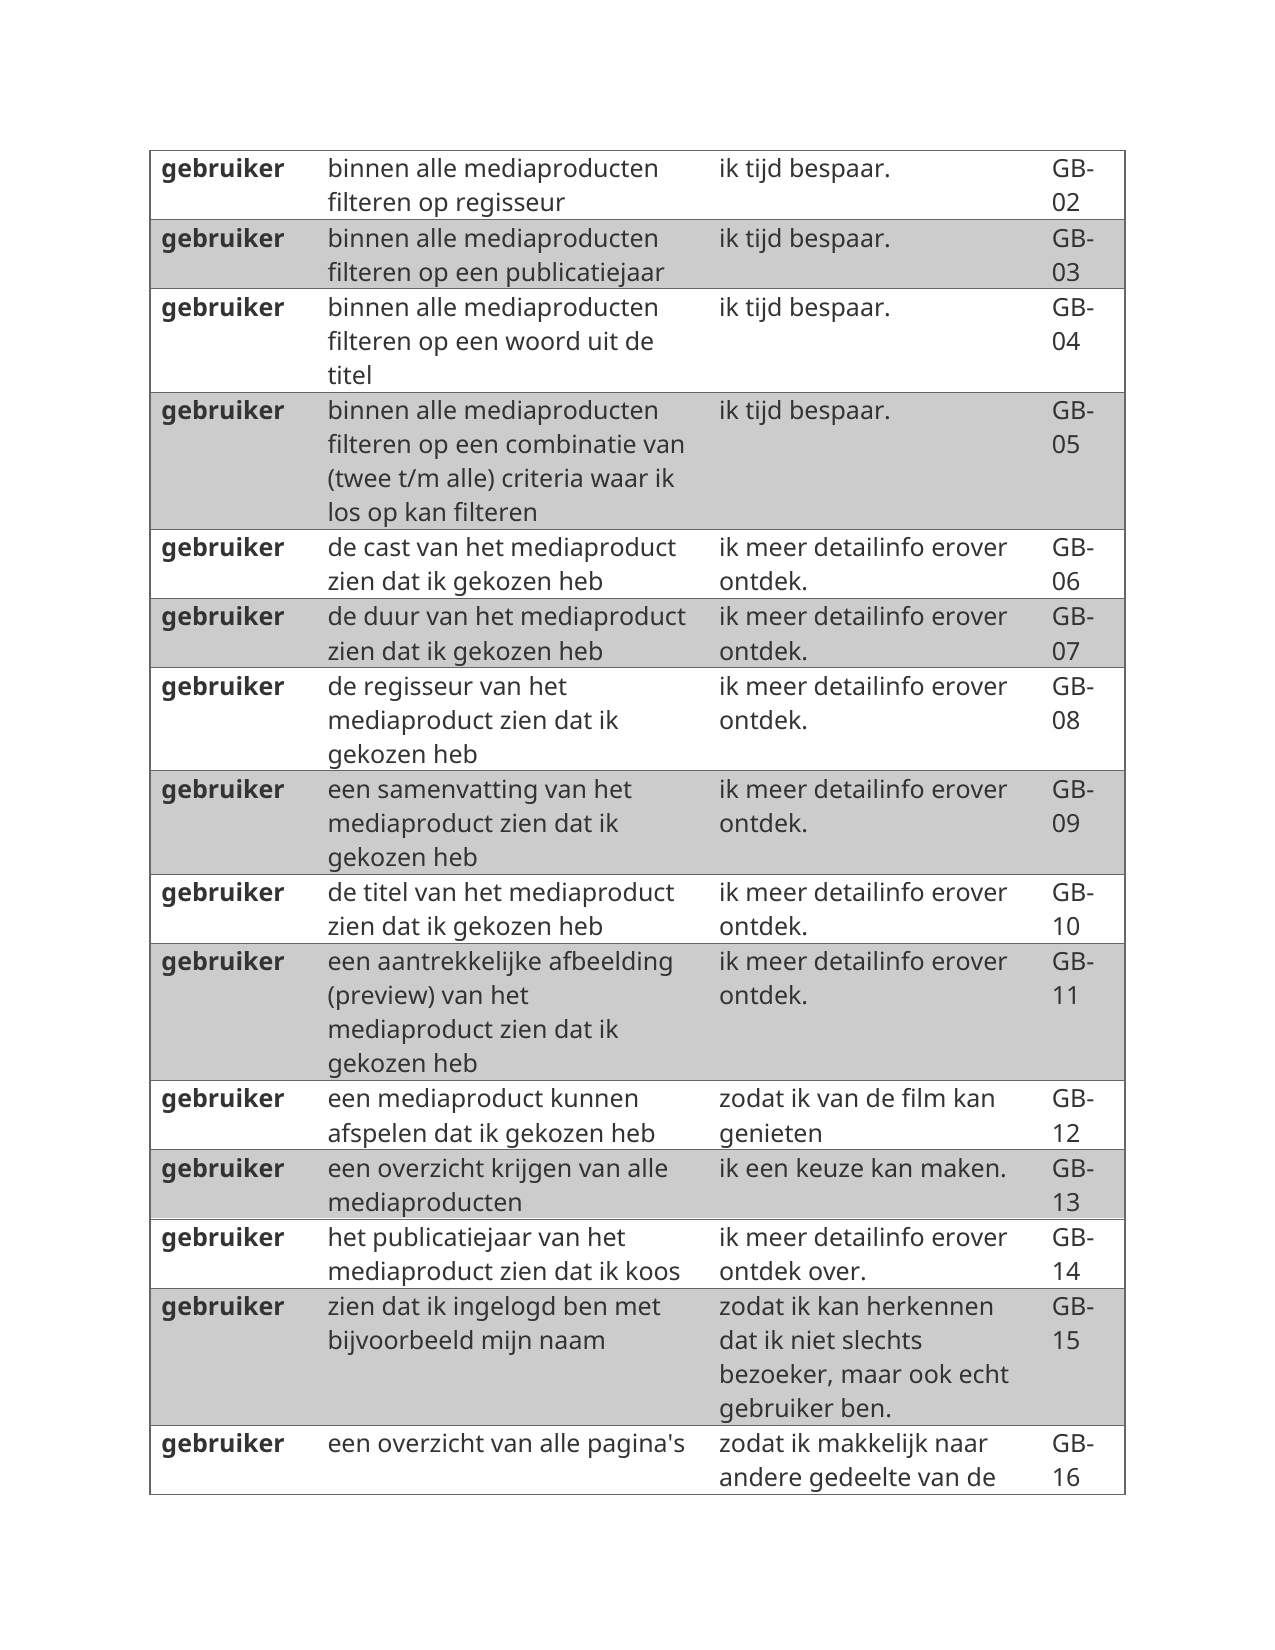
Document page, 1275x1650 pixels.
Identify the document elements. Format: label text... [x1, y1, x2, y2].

table_cell een mediaproduct kunnen afspelen dat ik gekozen heb [316, 1081, 708, 1149]
table_cell ik tijd bespaar. [708, 393, 1040, 529]
table_cell GB-08 [1040, 668, 1124, 770]
table_cell gebruiker [151, 220, 316, 288]
table_cell gebruiker [151, 1220, 316, 1288]
table_cell zodat ik van de film kan genieten [708, 1081, 1040, 1149]
table_cell een overzicht krijgen van alle mediaproducten [316, 1150, 708, 1218]
table_cell gebruiker [151, 530, 316, 598]
table_cell GB-10 [1040, 875, 1124, 943]
table_cell binnen alle mediaproducten filteren op een woord uit de titel [316, 289, 708, 392]
table_cell ik meer detailinfo erover ontdek. [708, 875, 1040, 943]
table_cell GB-13 [1040, 1150, 1124, 1218]
table_cell een aantrekkelijke afbeelding (preview) van het mediaproduct zien dat ik gekozen heb [316, 944, 708, 1080]
table_cell het publicatiejaar van het mediaproduct zien dat ik koos [316, 1220, 708, 1288]
table_cell gebruiker [151, 668, 316, 770]
table_cell gebruiker [151, 393, 316, 529]
table_cell ik meer detailinfo erover ontdek over. [708, 1220, 1040, 1288]
table_cell ik meer detailinfo erover ontdek. [708, 599, 1040, 667]
table_cell GB-05 [1040, 393, 1124, 529]
table_cell gebruiker [151, 1426, 316, 1494]
table_cell gebruiker [151, 875, 316, 943]
table_cell ik meer detailinfo erover ontdek. [708, 944, 1040, 1080]
table_cell een overzicht van alle pagina's [316, 1426, 708, 1494]
table_cell GB-12 [1040, 1081, 1124, 1149]
table_cell gebruiker [151, 1289, 316, 1425]
table_cell gebruiker [151, 771, 316, 874]
table_cell gebruiker [151, 1150, 316, 1218]
table_cell gebruiker [151, 1081, 316, 1149]
table_cell de duur van het mediaproduct zien dat ik gekozen heb [316, 599, 708, 667]
table_cell ik tijd bespaar. [708, 220, 1040, 288]
table_cell de regisseur van het mediaproduct zien dat ik gekozen heb [316, 668, 708, 770]
table_cell ik meer detailinfo erover ontdek. [708, 771, 1040, 874]
table_cell GB-06 [1040, 530, 1124, 598]
table_cell de titel van het mediaproduct zien dat ik gekozen heb [316, 875, 708, 943]
table_cell GB-03 [1040, 220, 1124, 288]
table_cell ik meer detailinfo erover ontdek. [708, 530, 1040, 598]
table_cell GB-02 [1040, 151, 1124, 219]
table_cell zodat ik kan herkennen dat ik niet slechts bezoeker, maar ook echt gebruiker ben. [708, 1289, 1040, 1425]
table_cell GB-04 [1040, 289, 1124, 392]
table_cell gebruiker [151, 151, 316, 219]
table_cell ik een keuze kan maken. [708, 1150, 1040, 1218]
table_cell GB-16 [1040, 1426, 1124, 1494]
table_cell gebruiker [151, 599, 316, 667]
table_cell ik meer detailinfo erover ontdek. [708, 668, 1040, 770]
table_cell de cast van het mediaproduct zien dat ik gekozen heb [316, 530, 708, 598]
table_cell binnen alle mediaproducten filteren op regisseur [316, 151, 708, 219]
table_cell gebruiker [151, 944, 316, 1080]
table_cell zodat ik makkelijk naar andere gedeelte van de website kan navigeren [708, 1426, 1040, 1494]
table_cell GB-15 [1040, 1289, 1124, 1425]
table_cell GB-09 [1040, 771, 1124, 874]
table_cell zien dat ik ingelogd ben met bijvoorbeeld mijn naam [316, 1289, 708, 1425]
table_cell ik tijd bespaar. [708, 151, 1040, 219]
table_cell een samenvatting van het mediaproduct zien dat ik gekozen heb [316, 771, 708, 874]
table_cell GB-07 [1040, 599, 1124, 667]
table_cell GB-11 [1040, 944, 1124, 1080]
table_cell GB-14 [1040, 1220, 1124, 1288]
table_cell binnen alle mediaproducten filteren op een combinatie van (twee t/m alle) criteria waar ik los op kan filteren [316, 393, 708, 529]
table_cell binnen alle mediaproducten filteren op een publicatiejaar [316, 220, 708, 288]
table_cell gebruiker [151, 289, 316, 392]
table_cell ik tijd bespaar. [708, 289, 1040, 392]
